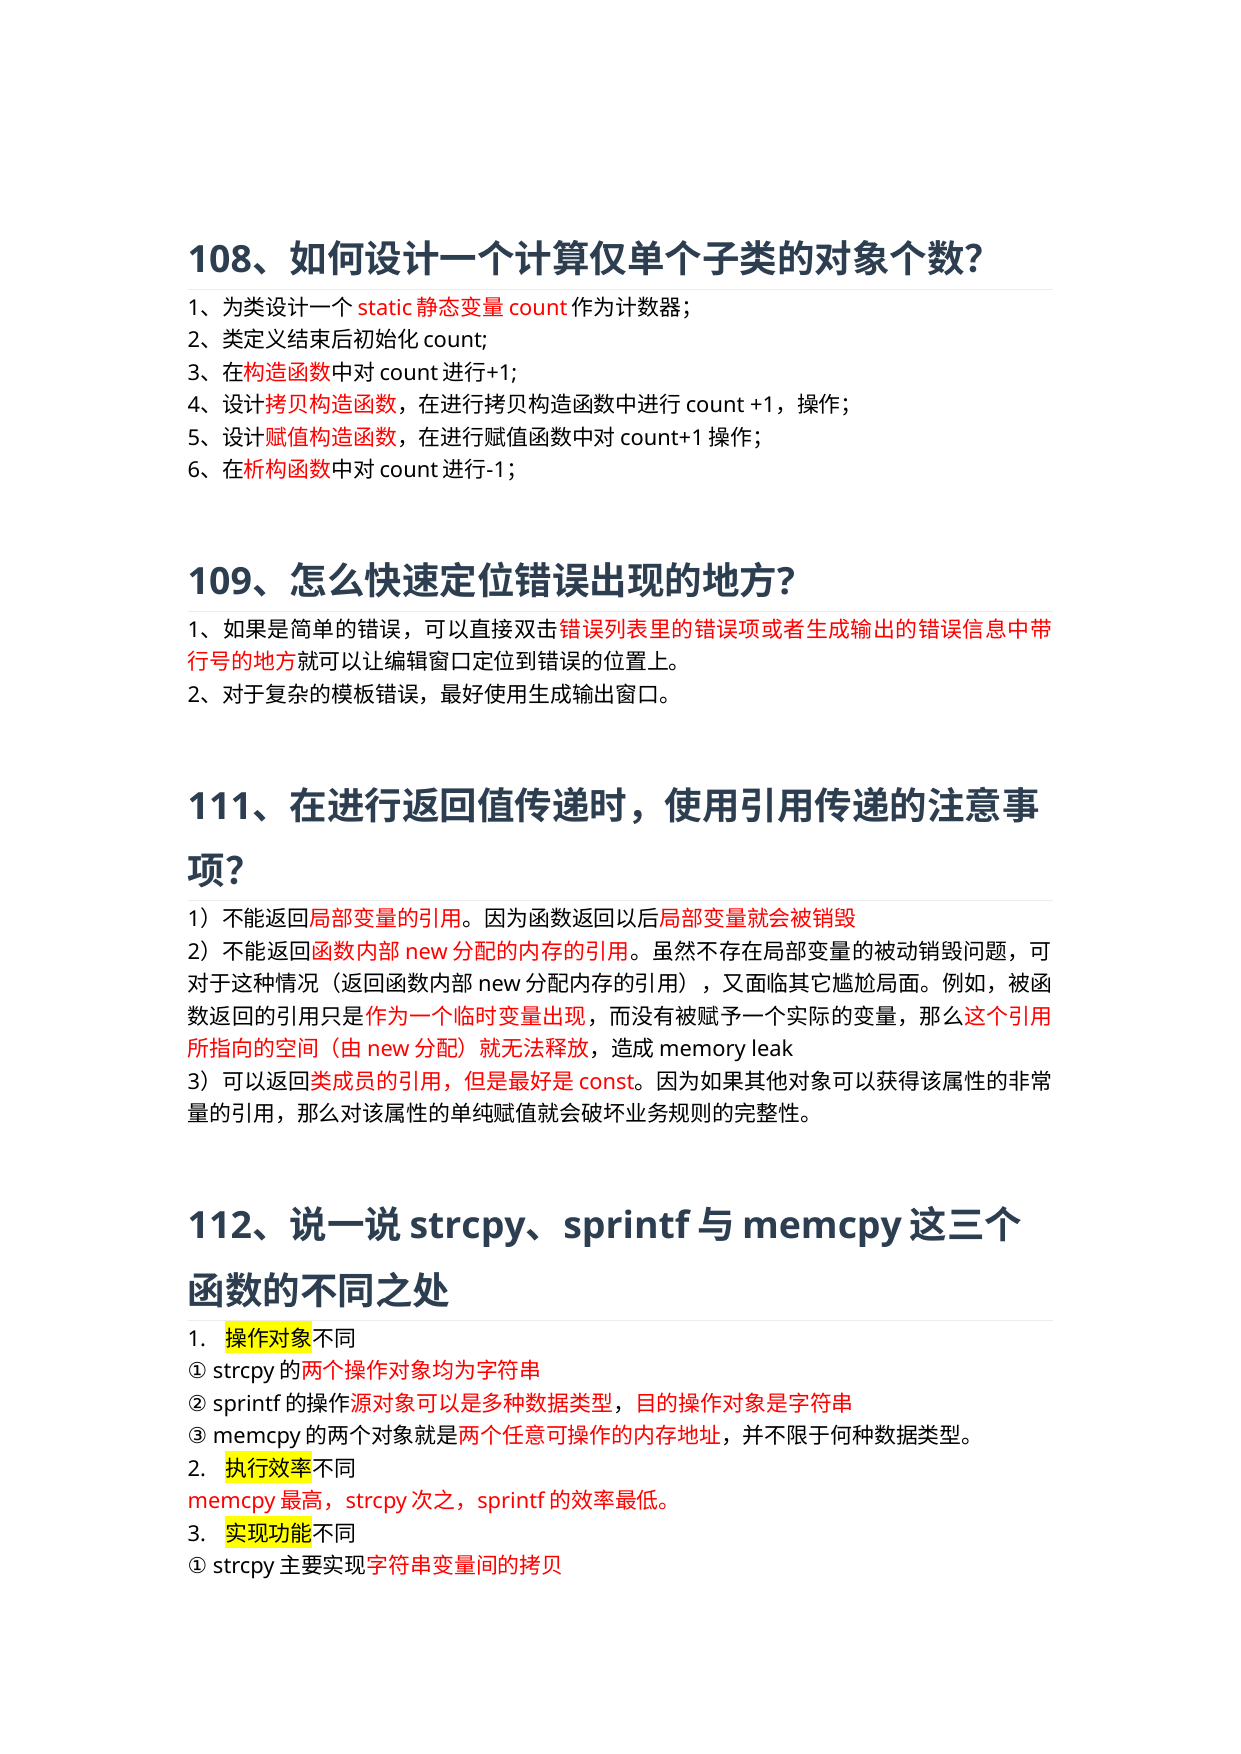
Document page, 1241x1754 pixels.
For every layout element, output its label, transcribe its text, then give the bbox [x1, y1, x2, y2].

text 1、为类设计一个static静态变量count作为计数器； [187, 289, 1053, 322]
list 实现功能不同 [187, 1516, 225, 1548]
text 5、设计赋值构造函数，在进行赋值函数中对count+1操作； [187, 419, 1053, 452]
list 操作对象不同 [312, 1321, 1053, 1353]
text 2、对于复杂的模板错误，最好使用生成输出窗口。 [187, 676, 1053, 709]
subtitle 108、如何设计一个计算仅单个子类的对象个数？ [187, 224, 1053, 289]
text ③ memcpy的两个对象就是两个任意可操作的内存地址，并不限于何种数据类型。 [187, 1418, 1053, 1451]
list 执行效率不同 [312, 1451, 1053, 1483]
text 6、在析构函数中对count进行-1； [187, 452, 1053, 484]
text 3）可以返回类成员的引用，但是最好是const。因为如果其他对象可以获得该属性的非常量的引用，那么对该属性的单纯赋值就会破坏业务规则的完整性。 [187, 1063, 1053, 1128]
text memcpy最高，strcpy次之，sprintf的效率最低。 [187, 1483, 1053, 1516]
text 2、类定义结束后初始化count; [187, 322, 1053, 354]
subtitle 112、说一说strcpy、sprintf与memcpy这三个函数的不同之处 [187, 1190, 1053, 1321]
text ② sprintf的操作源对象可以是多种数据类型，目的操作对象是字符串 [187, 1386, 1053, 1418]
subtitle 111、在进行返回值传递时，使用引用传递的注意事项？ [187, 771, 1053, 901]
text 4、设计拷贝构造函数，在进行拷贝构造函数中进行count +1，操作； [187, 387, 1053, 419]
subtitle 109、怎么快速定位错误出现的地方? [187, 546, 1053, 611]
text ① strcpy主要实现字符串变量间的拷贝 [187, 1548, 1053, 1581]
list 操作对象不同 [187, 1321, 225, 1353]
list 实现功能不同 [312, 1516, 1053, 1548]
text 1、如果是简单的错误，可以直接双击错误列表里的错误项或者生成输出的错误信息中带行号的地方就可以让编辑窗口定位到错误的位置上。 [187, 611, 1053, 676]
text 3、在构造函数中对count进行+1; [187, 354, 1053, 387]
text 1）不能返回局部变量的引用。因为函数返回以后局部变量就会被销毁 [187, 901, 1053, 933]
list 执行效率不同 [187, 1451, 225, 1483]
text ① strcpy的两个操作对象均为字符串 [187, 1353, 1053, 1386]
text 2）不能返回函数内部new分配的内存的引用。虽然不存在局部变量的被动销毁问题，可对于这种情况（返回函数内部new分配内存的引用），又面临其它尴尬局面。例如，被函数返回的引用只是作为一个临时变量出现，而没有被赋予一个实际的变量，那么这个引用所指向的空间（由new分配）就无法释放，造成memory leak [187, 933, 1053, 1063]
